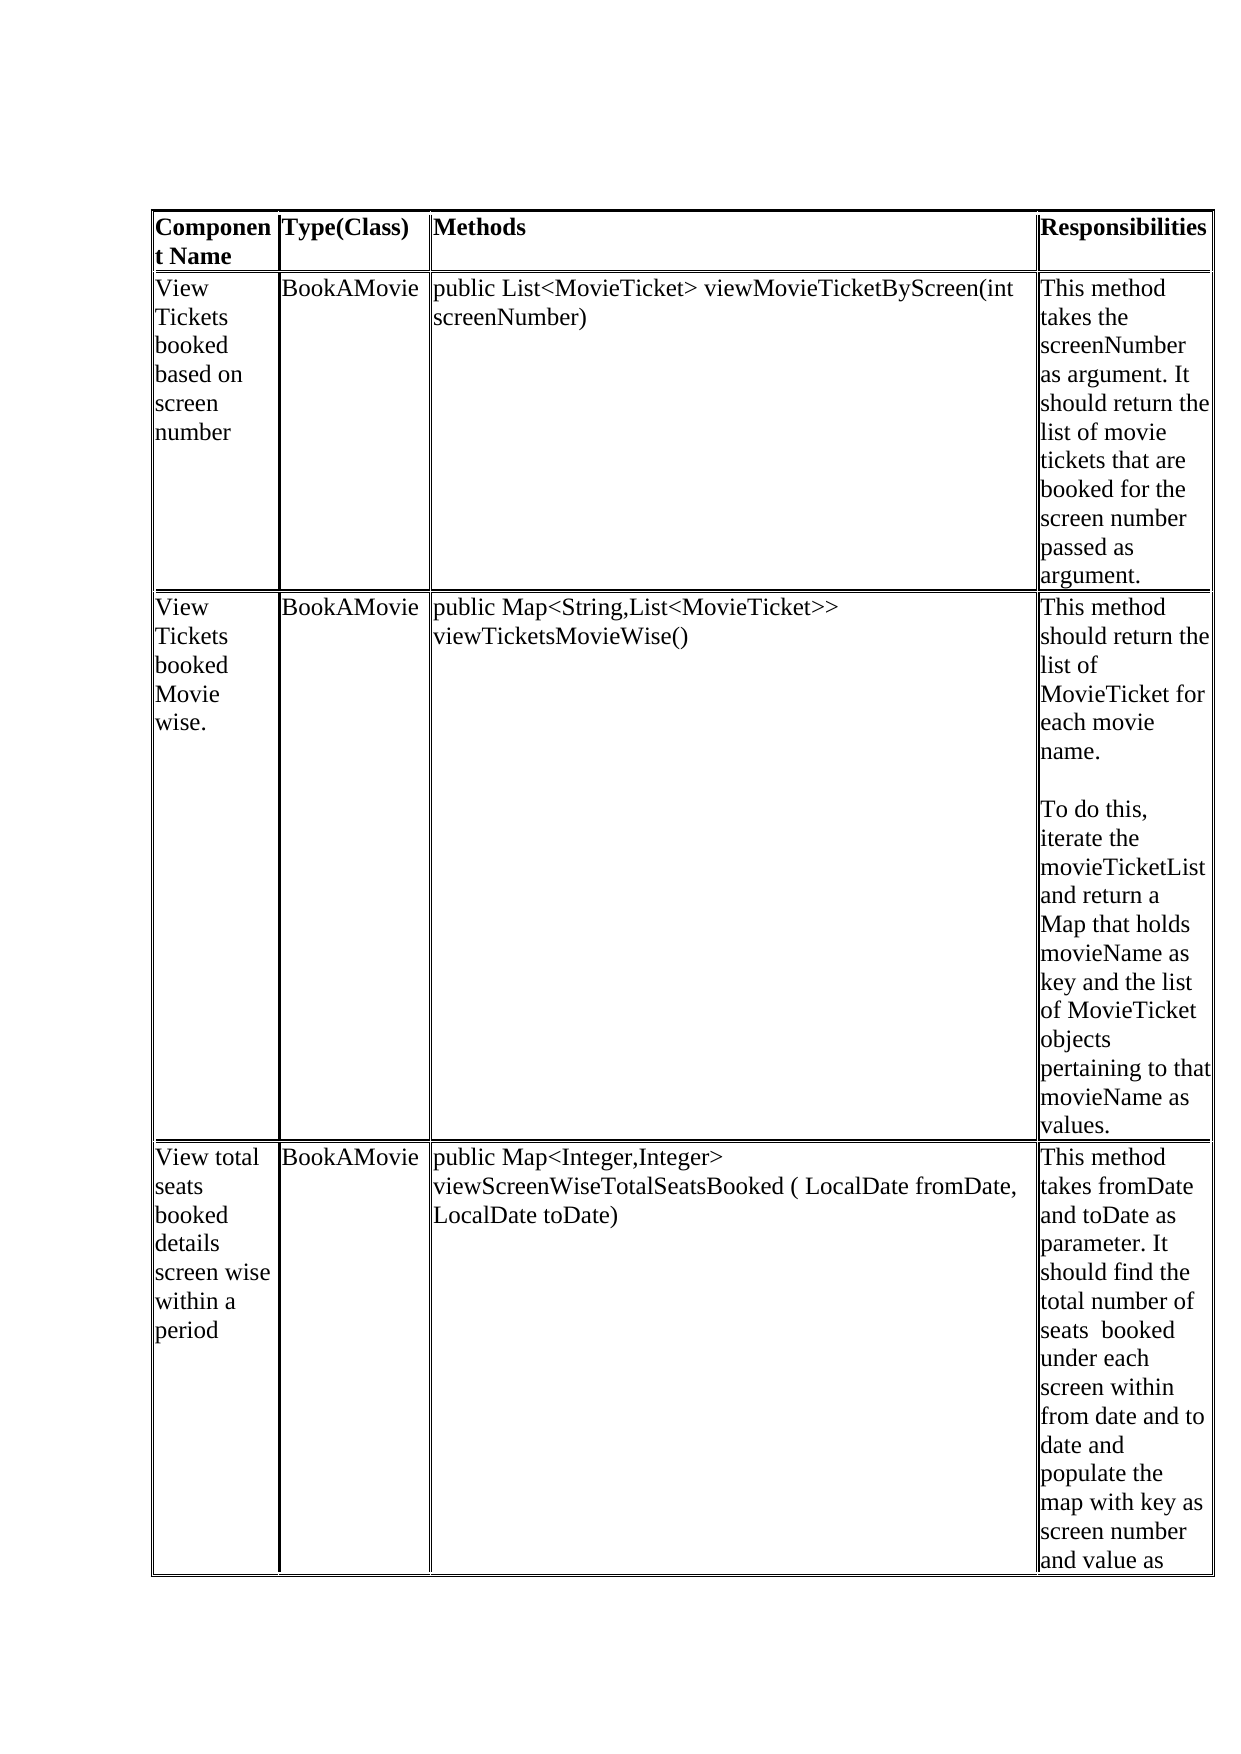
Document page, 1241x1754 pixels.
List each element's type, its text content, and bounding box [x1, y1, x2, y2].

table_cell public List<MovieTicket> viewMovieTicketByScreen(int screenNumber) [432, 273, 1036, 589]
table_cell BookAMovie [279, 1143, 431, 1573]
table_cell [431, 1139, 1038, 1573]
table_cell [1038, 1139, 1212, 1573]
table_cell This method should return the list of MovieTicket for each movie name. To do this, iterate the movieTicketList and return a Map that holds movieName as key and the list of MovieTicket objects pertaining to that movieName as values. [1040, 589, 1212, 1139]
table_cell View Tickets booked based on screen number [152, 270, 279, 589]
table_header Type(Class) [279, 212, 431, 270]
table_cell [154, 1139, 279, 1573]
table_cell BookAMovie [281, 593, 429, 1139]
table_header Methods [431, 211, 1038, 270]
table_cell This method takes the screenNumber as argument. It should return the list of movie tickets that are booked for the screen number passed as argument. [1038, 270, 1213, 589]
table_cell public Map<String,List<MovieTicket>> viewTicketsMovieWise() [432, 593, 1036, 1139]
table_header Responsibilities [1038, 212, 1212, 270]
table_cell BookAMovie [281, 273, 429, 589]
table_header Component Name [154, 211, 279, 270]
table_cell View Tickets booked Movie wise. [154, 589, 278, 1139]
